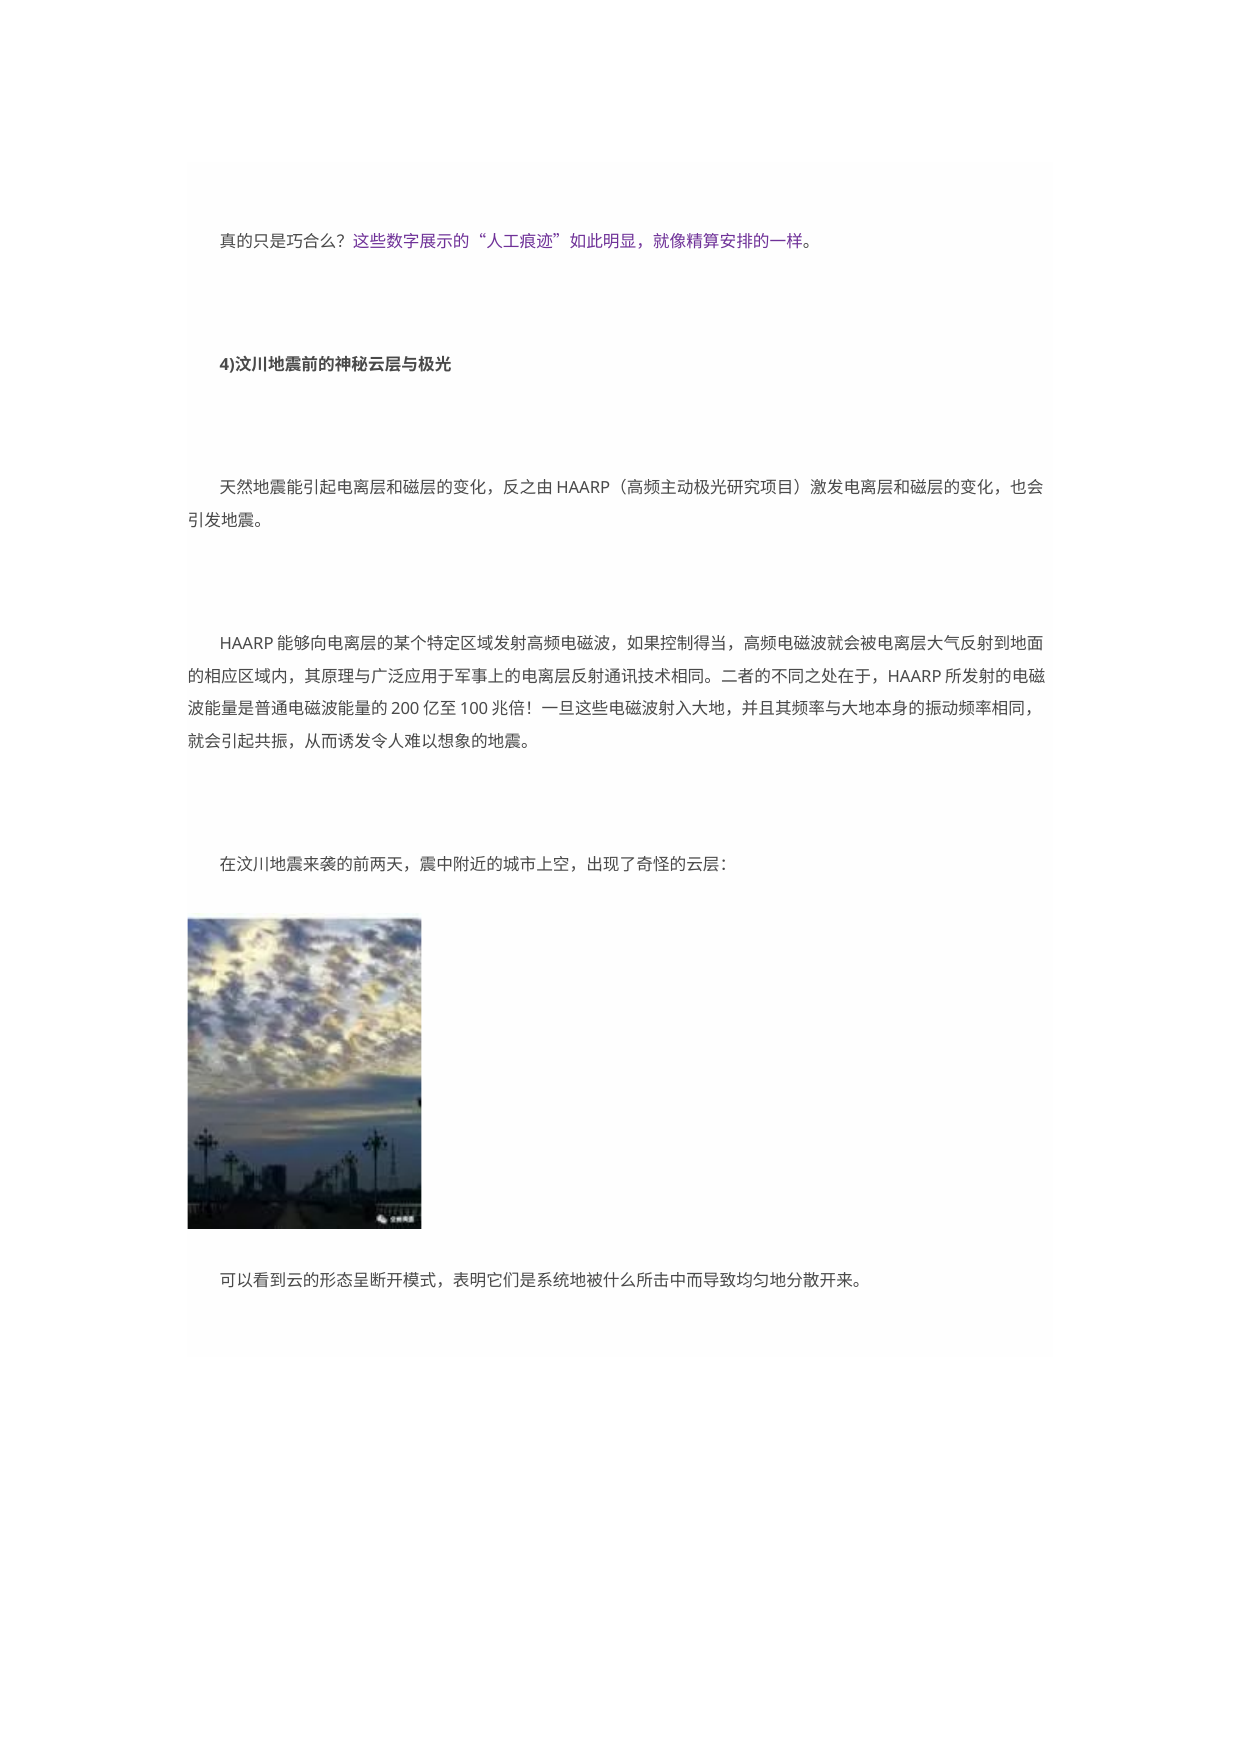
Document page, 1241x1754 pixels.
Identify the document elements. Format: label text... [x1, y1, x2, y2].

picture [187, 913, 422, 1229]
text 真的只是巧合么？这些数字展示的“人工痕迹”如此明显，就像精算安排的一样。 [187, 224, 1053, 256]
text 在汶川地震来袭的前两天，震中附近的城市上空，出现了奇怪的云层： [187, 847, 1053, 879]
text 4)汶川地震前的神秘云层与极光 [187, 347, 1053, 379]
text 可以看到云的形态呈断开模式，表明它们是系统地被什么所击中而导致均匀地分散开来。 [187, 1263, 1053, 1295]
text 天然地震能引起电离层和磁层的变化，反之由HAARP（高频主动极光研究项目）激发电离层和磁层的变化，也会引发地震。 [187, 470, 1053, 535]
text HAARP能够向电离层的某个特定区域发射高频电磁波，如果控制得当，高频电磁波就会被电离层大气反射到地面的相应区域内，其原理与广泛应用于军事上的电离层反射通讯技术相同。二者的不同之处在于，HAARP所发射的电磁波能量是普通电磁波能量的200亿至100兆倍！一旦这些电磁波射入大地，并且其频率与大地本身的振动频率相同，就会引起共振，从而诱发令人难以想象的地震。 [187, 626, 1053, 756]
